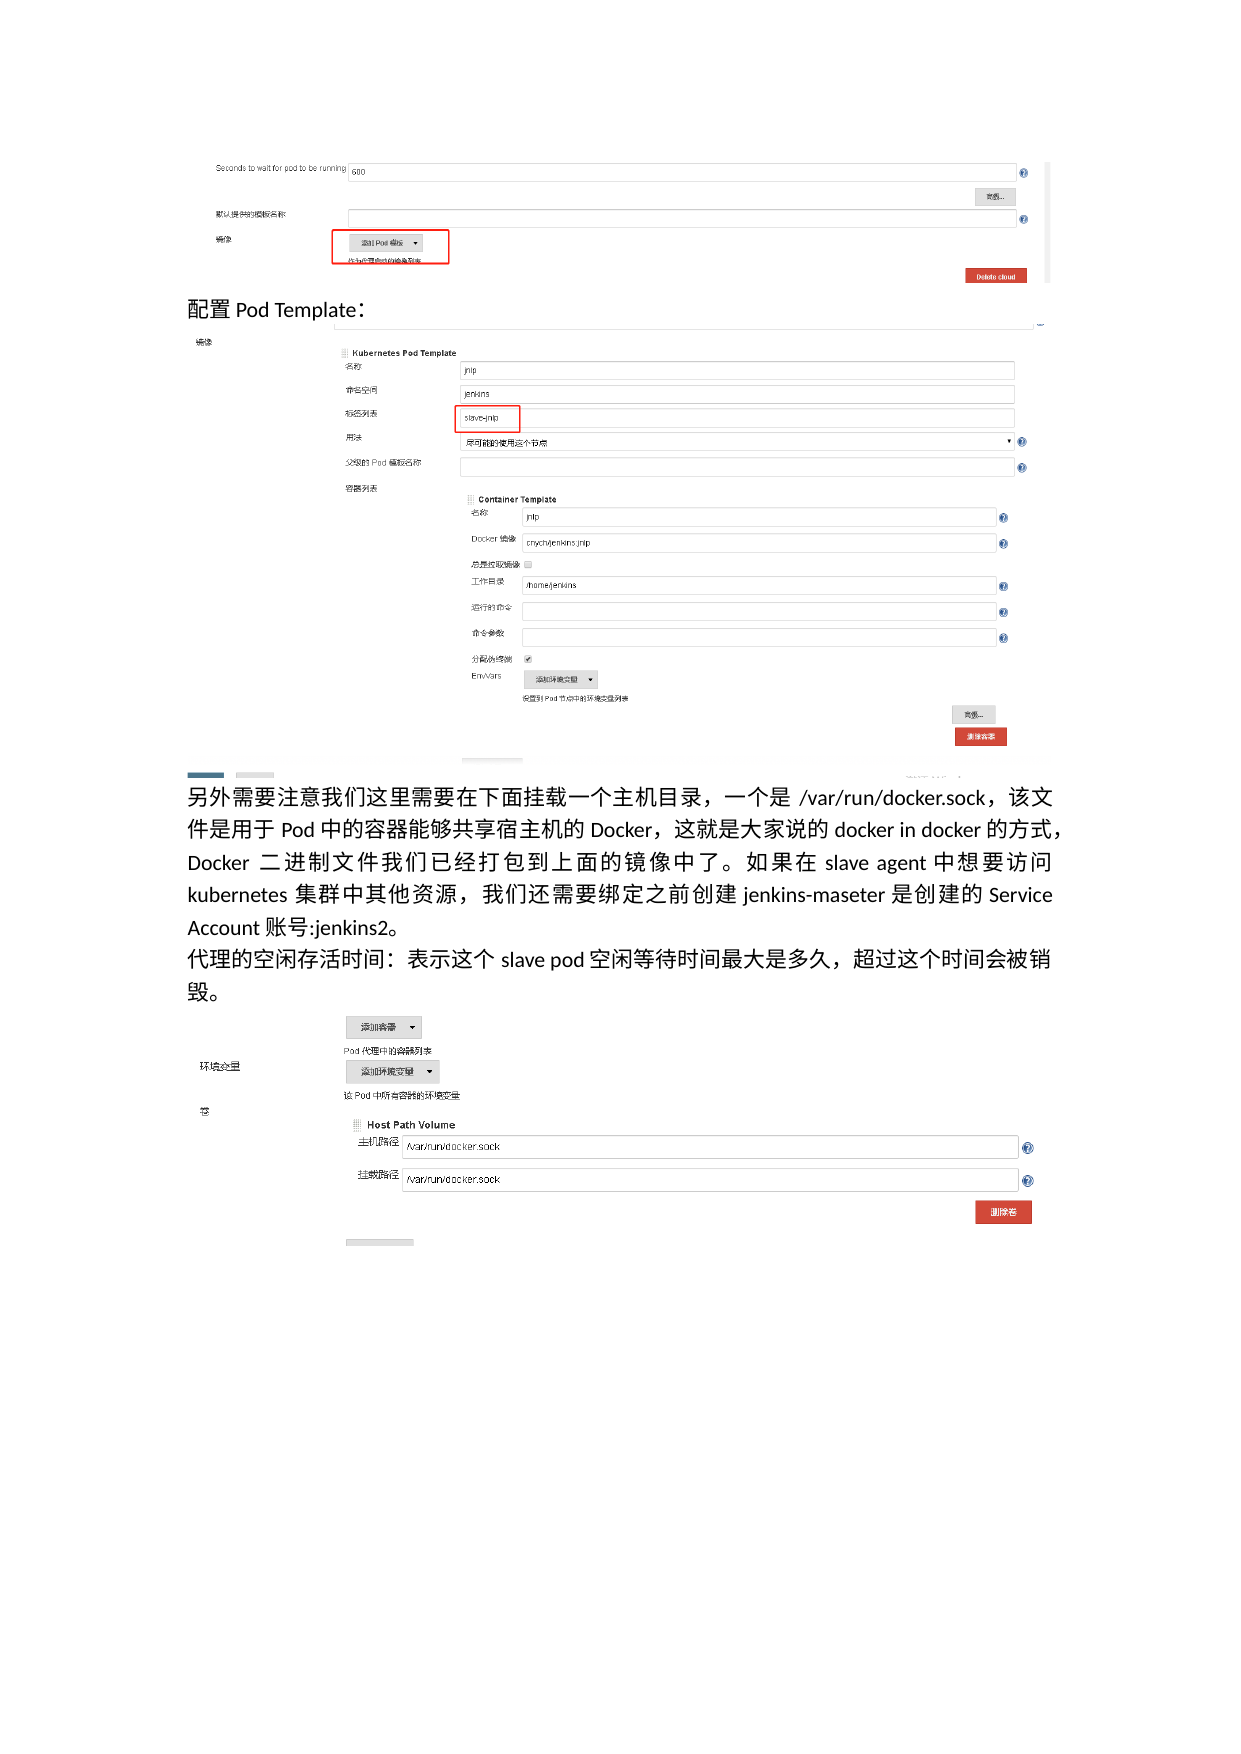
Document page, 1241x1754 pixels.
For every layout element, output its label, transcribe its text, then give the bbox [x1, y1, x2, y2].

text 配置Pod Template： [187, 292, 1053, 324]
text 代理的空闲存活时间：表示这个slave pod空闲等待时间最大是多久，超过这个时间会被销毁。 [187, 942, 1053, 1007]
text 另外需要注意我们这里需要在下面挂载一个主机目录，一个是 /var/run/docker.sock，该文件是用于 Pod 中的容器能够共享宿主机的 Docker，这就是大家说的 docker in docker 的方式，Docker 二进制文件我们已经打包到上面的镜像中了。如果在slave agent中想要访问kubernetes 集群中其他资源，我们还需要绑定之前创建jenkins-maseter是创建的Service Account 账号:jenkins2。 [187, 779, 1053, 942]
picture [187, 1007, 1052, 1246]
picture [187, 162, 1051, 283]
picture [187, 324, 1051, 778]
